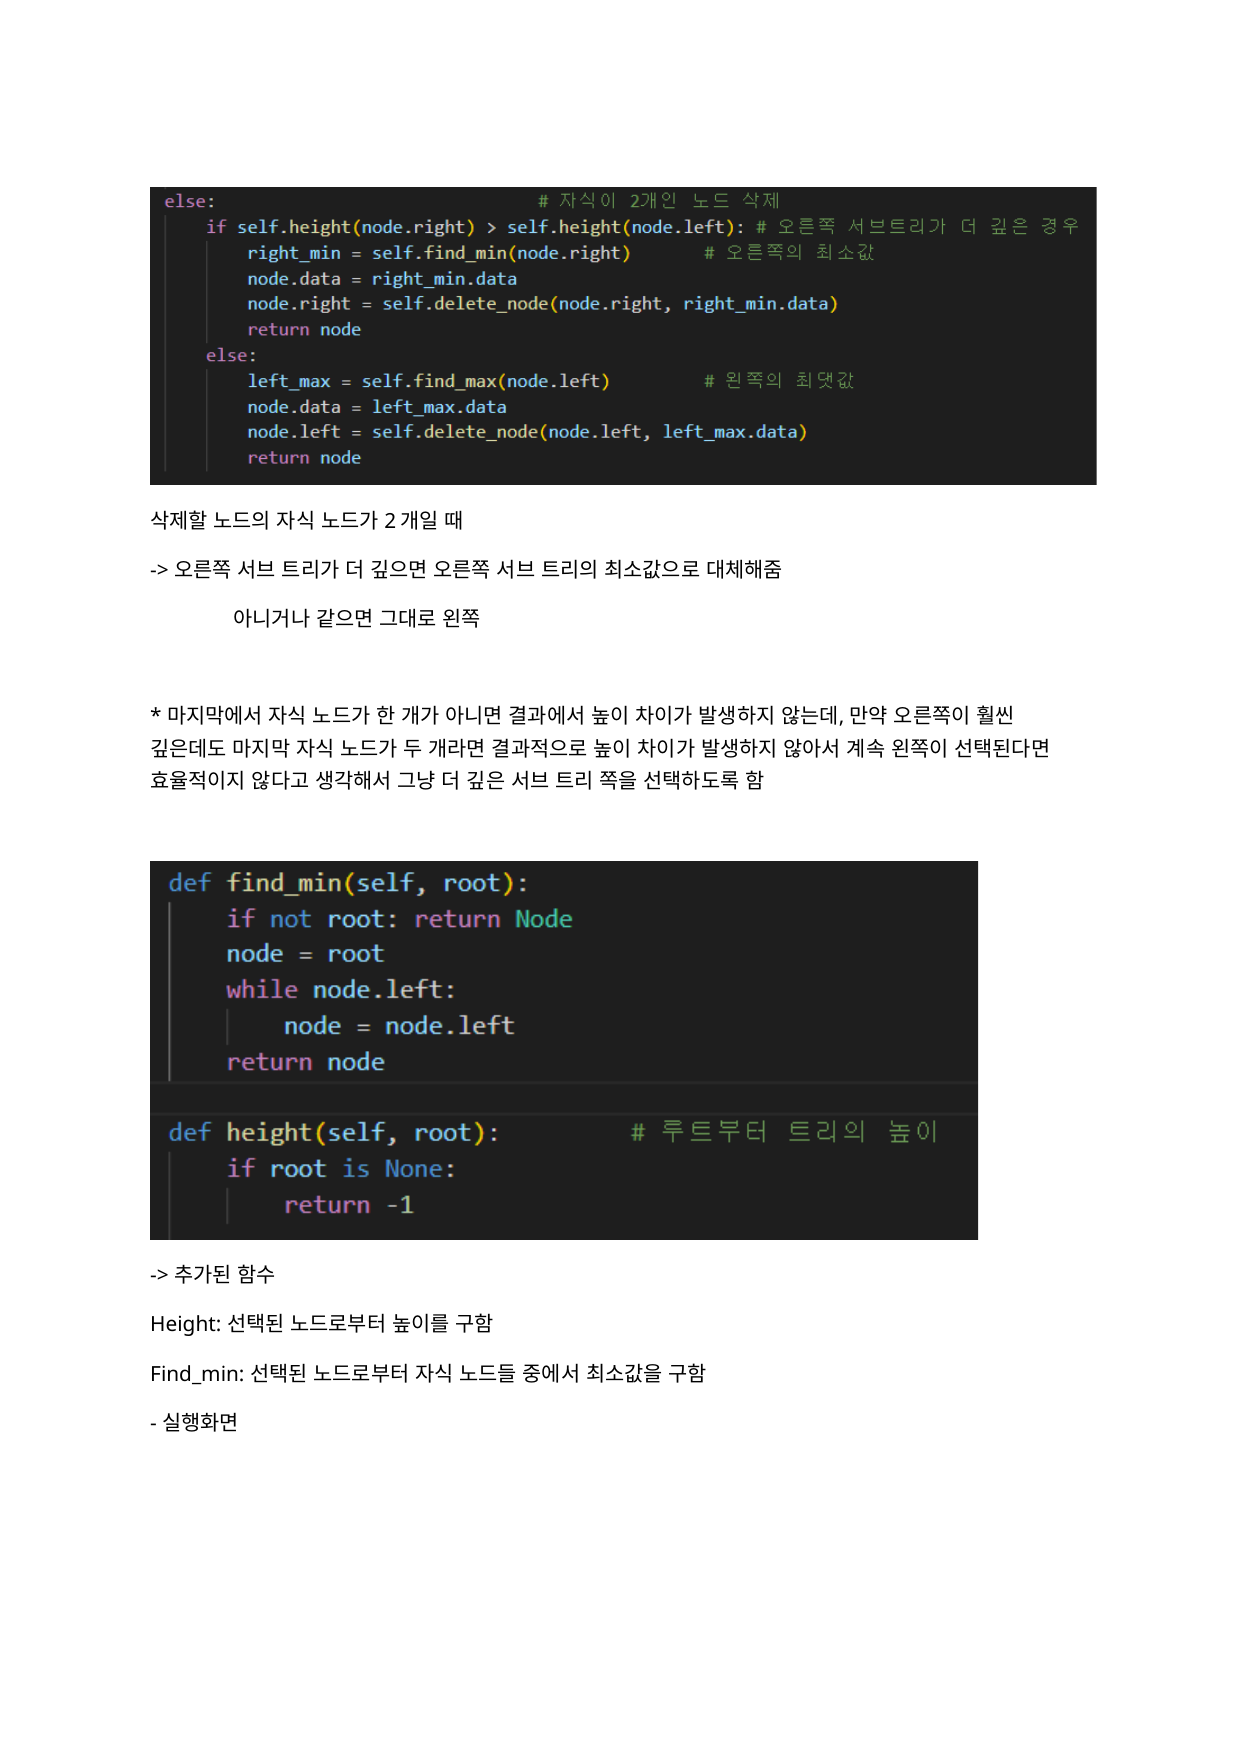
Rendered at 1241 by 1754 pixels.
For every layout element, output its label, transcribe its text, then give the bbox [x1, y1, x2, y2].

text - 실행화면 [150, 1406, 1097, 1437]
text 아니거나 같으면 그대로 왼쪽 [150, 603, 1097, 633]
picture [150, 187, 1097, 485]
picture [150, 861, 979, 1240]
text Height: 선택된 노드로부터 높이를 구함 [150, 1307, 1097, 1338]
text -> 추가된 함수 [150, 1258, 1097, 1288]
text Find_min: 선택된 노드로부터 자식 노드들 중에서 최소값을 구함 [150, 1357, 1097, 1387]
text * 마지막에서 자식 노드가 한 개가 아니면 결과에서 높이 차이가 발생하지 않는데, 만약 오른쪽이 훨씬 깊은데도 마지막 자식 노드가 두 개라면 결과적으로 높이 차이가 발생하지 않아서 계속 왼쪽이 선택된다면 효율적이지 않다고 생각해서 그냥 더 깊은 서브 트리 쪽을 선택하도록 함 [150, 699, 1097, 795]
text 삭제할 노드의 자식 노드가 2개일 때 [150, 504, 1097, 534]
text -> 오른쪽 서브 트리가 더 깊으면 오른쪽 서브 트리의 최소값으로 대체해줌 [150, 553, 1097, 583]
